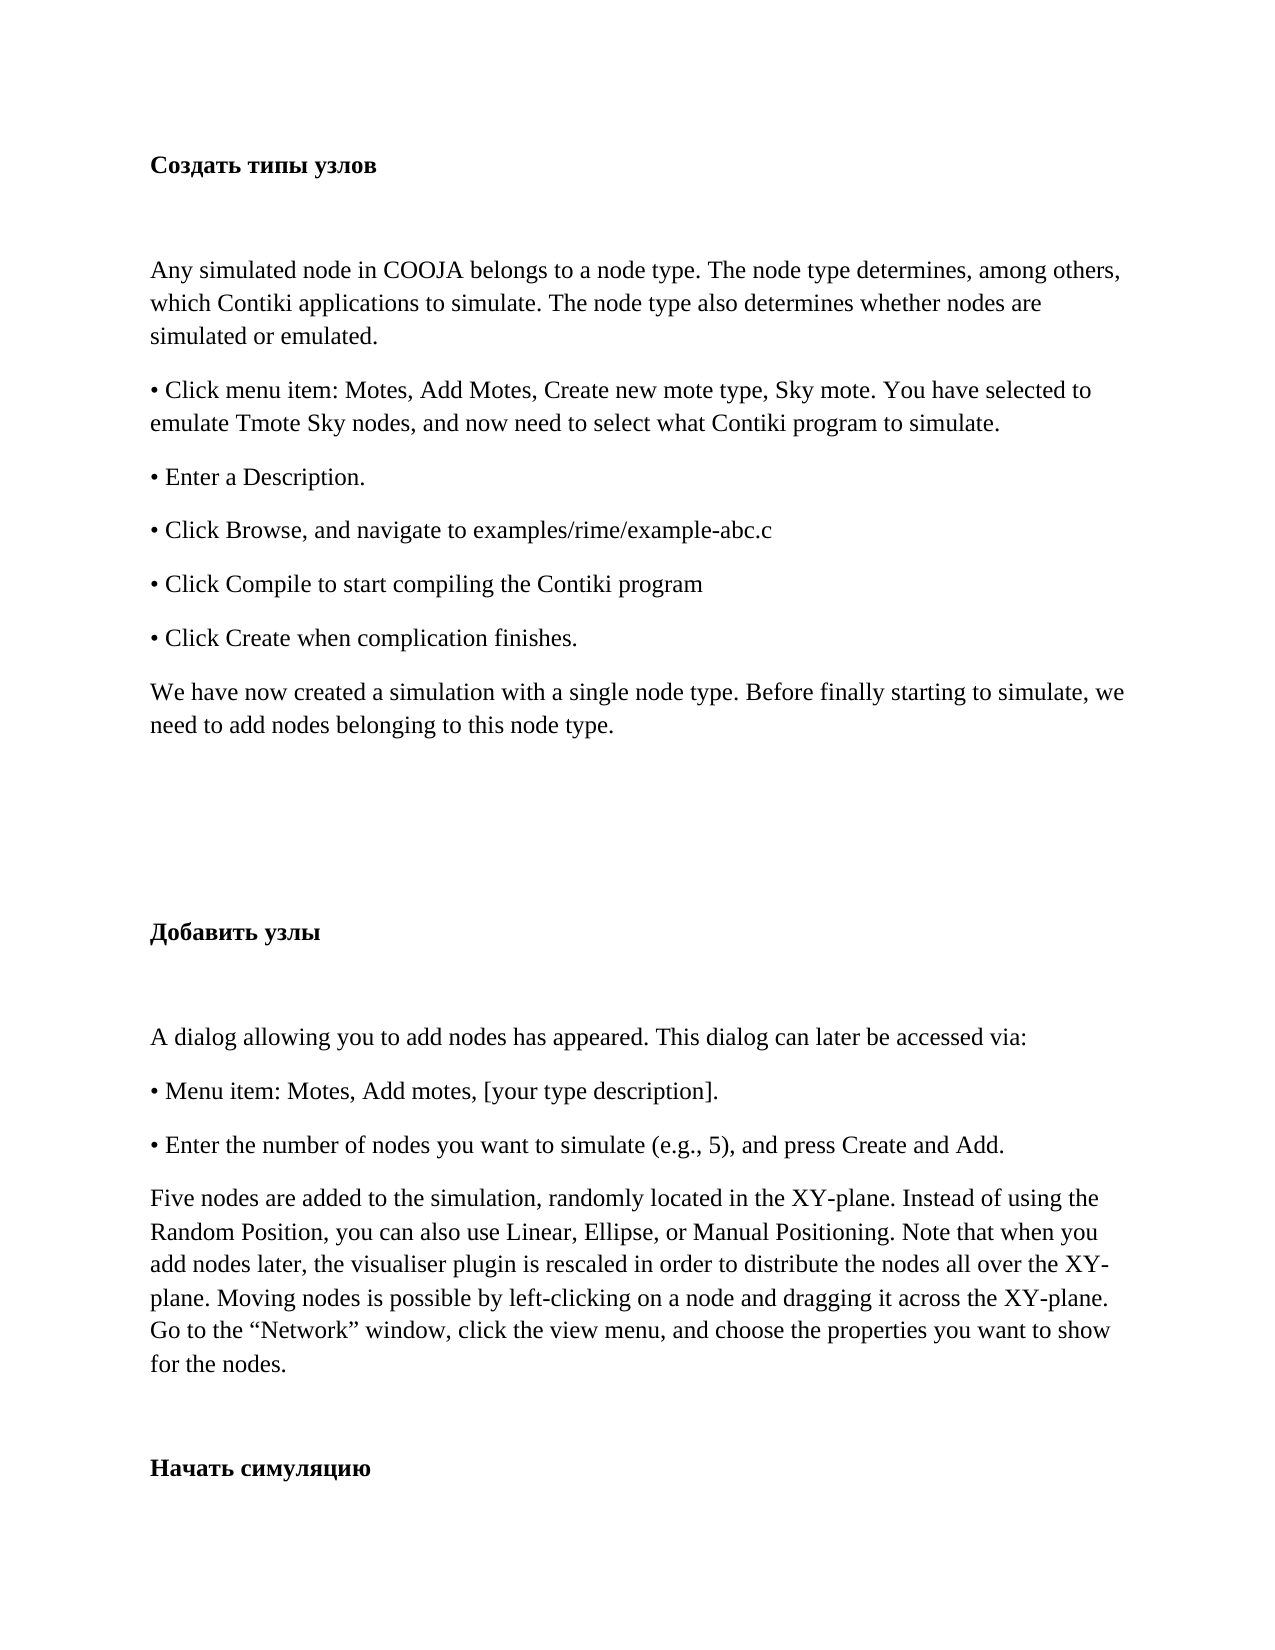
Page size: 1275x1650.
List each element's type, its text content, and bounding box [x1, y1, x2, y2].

text Any simulated node in COOJA belongs to a node type. The node type determines, among others, which Contiki applications to simulate. The node type also determines whether nodes are simulated or emulated. [150, 255, 1125, 350]
text Five nodes are added to the simulation, randomly located in the XY-plane. Instead of using the Random Position, you can also use Linear, Ellipse, or Manual Positioning. Note that when you add nodes later, the visualiser plugin is rescaled in order to distribute the nodes all over the XY- plane. Moving nodes is possible by left-clicking on a node and dragging it across the XY-plane. Go to the “Network” window, click the view menu, and choose the properties you want to show for the nodes. [150, 1183, 1125, 1377]
text Создать типы узлов [150, 150, 1125, 179]
text • Enter the number of nodes you want to simulate (e.g., 5), and press Create and Add. [150, 1130, 1125, 1158]
text • Click Browse, and navigate to examples/rime/example-abc.c [150, 516, 1125, 544]
text • Menu item: Motes, Add motes, [your type description]. [150, 1076, 1125, 1104]
text • Click Compile to start compiling the Contiki program [150, 569, 1125, 598]
text We have now created a simulation with a single node type. Before finally starting to simulate, we need to add nodes belonging to this node type. [150, 677, 1125, 739]
text Начать симуляцию [150, 1453, 1125, 1482]
text Добавить узлы [150, 917, 1125, 946]
text • Click menu item: Motes, Add Motes, Create new mote type, Sky mote. You have selected to emulate Tmote Sky nodes, and now need to select what Contiki program to simulate. [150, 375, 1125, 437]
text • Click Create when complication finishes. [150, 623, 1125, 652]
text • Enter a Description. [150, 462, 1125, 490]
text A dialog allowing you to add nodes has appeared. This dialog can later be accessed via: [150, 1022, 1125, 1051]
